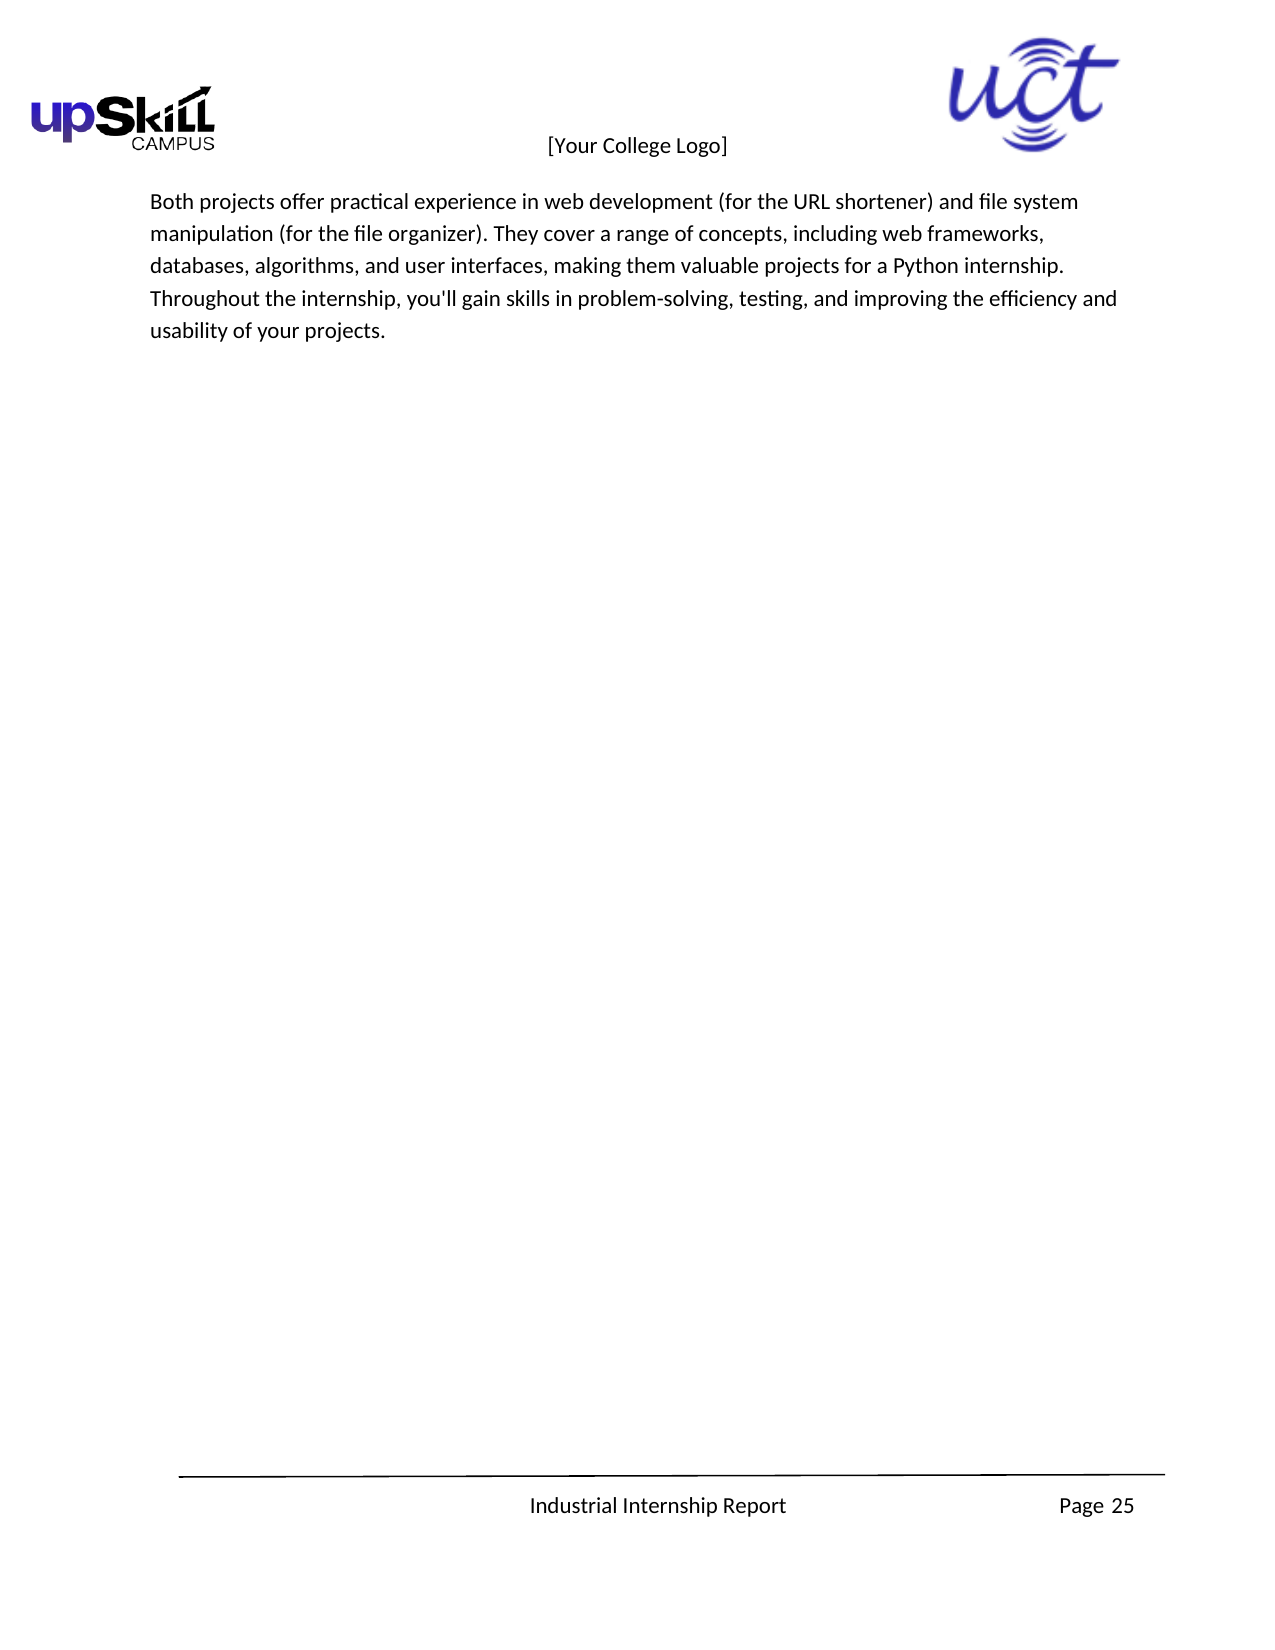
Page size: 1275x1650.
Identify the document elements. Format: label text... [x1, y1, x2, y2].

picture [946, 28, 1125, 154]
picture [0, 73, 246, 154]
text Both projects offer practical experience in web development (for the URL shortener) and file system manipulation (for the file organizer). They cover a range of concepts, including web frameworks, databases, algorithms, and user interfaces, making them valuable projects for a Python internship. Throughout the internship, you'll gain skills in problem-solving, testing, and improving the efficiency and usability of your projects. [150, 187, 1134, 344]
